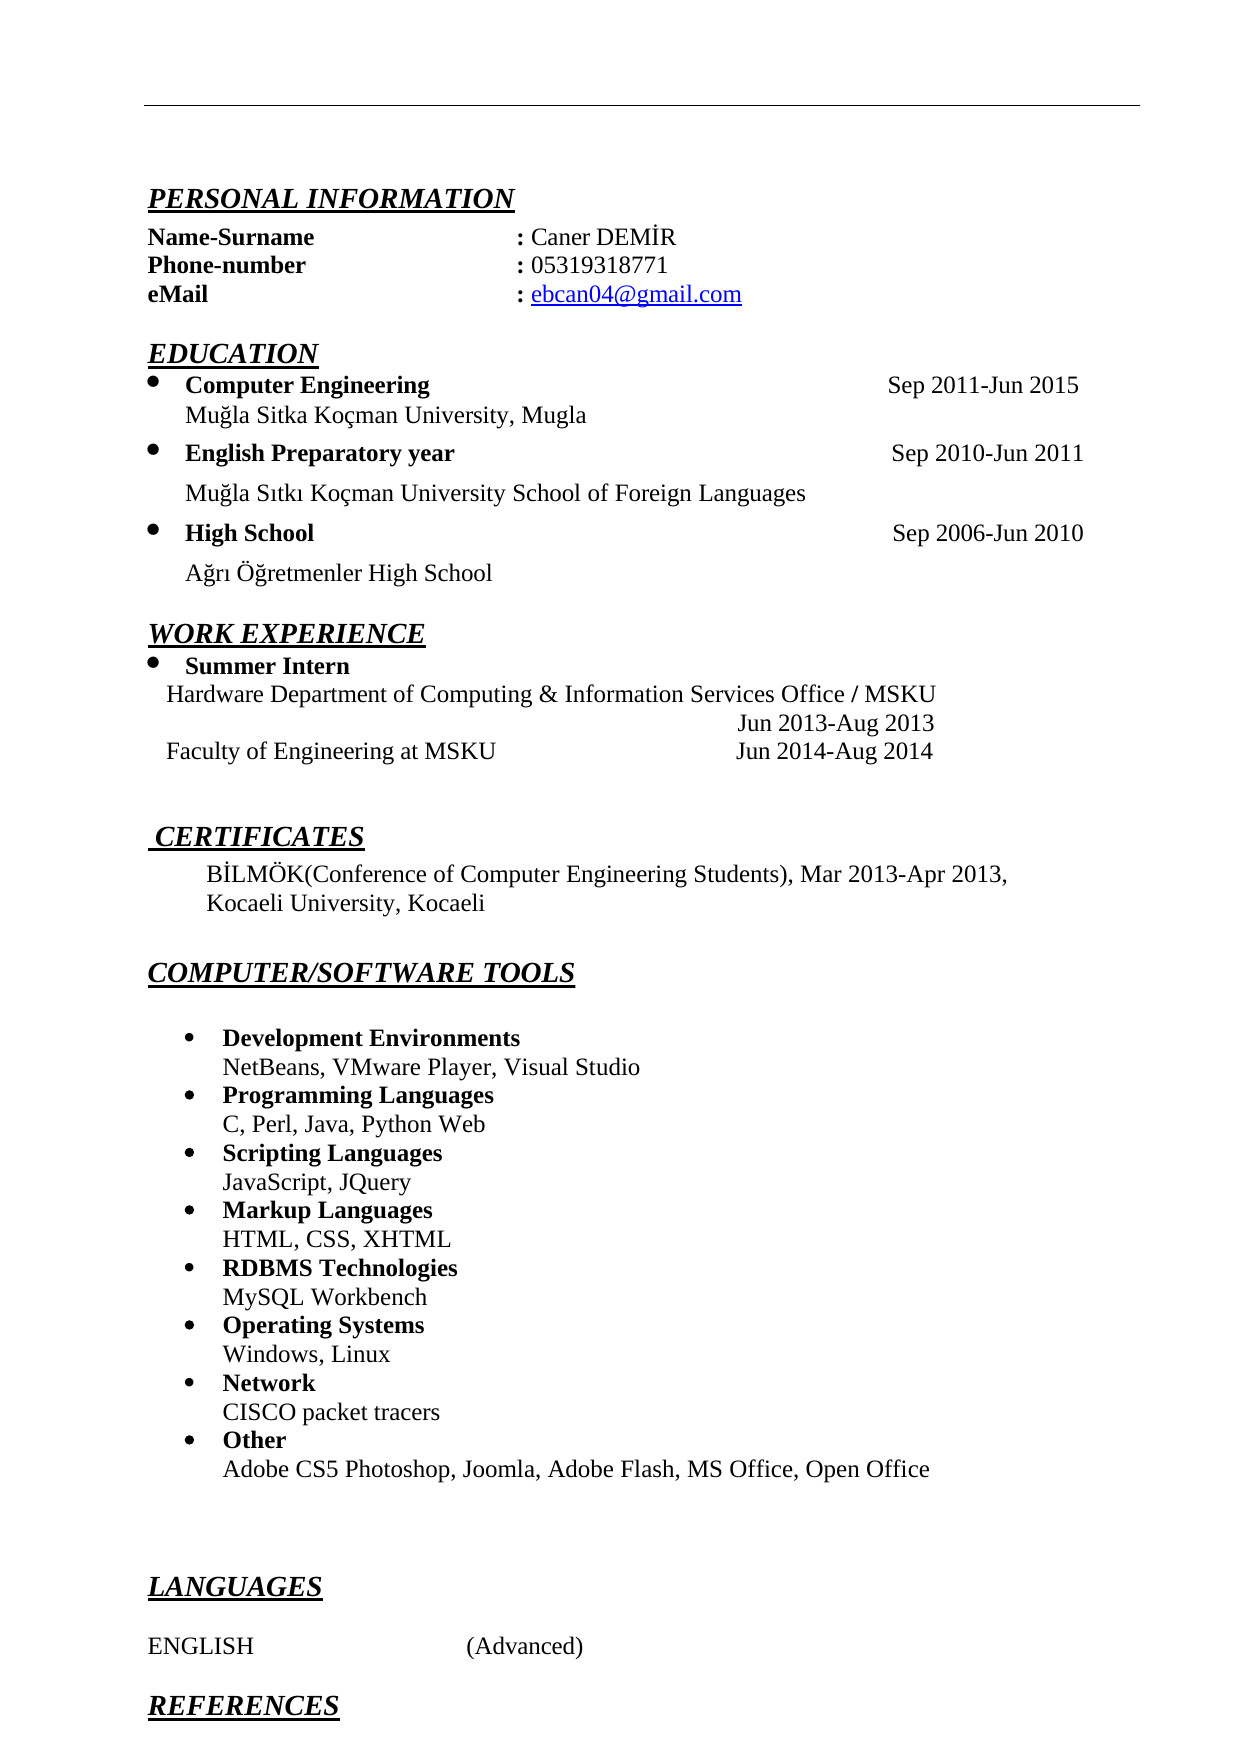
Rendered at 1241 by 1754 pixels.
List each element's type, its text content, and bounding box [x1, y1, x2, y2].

text Jun 2013-Aug 2013 [147, 709, 1072, 737]
text NetBeans, VMware Player, Visual Studio [222, 1052, 1153, 1080]
text Muğla Sitka Koçman University, Mugla [147, 401, 1087, 429]
subtitle COMPUTER/SOFTWARE TOOLS [147, 956, 1153, 989]
subtitle WORK EXPERIENCE [147, 617, 1153, 650]
list Scripting Languages [185, 1138, 1153, 1167]
text Name-Surname : Caner DEMİR [147, 222, 1153, 250]
list Operating Systems [185, 1310, 1153, 1339]
text MySQL Workbench [222, 1282, 1153, 1310]
text C, Perl, Java, Python Web [222, 1109, 1153, 1138]
text Muğla Sıtkı Koçman University School of Foreign Languages [185, 469, 1087, 509]
list Development Environments [185, 1023, 1153, 1052]
text ENGLISH (Advanced) [147, 1631, 1153, 1659]
list Other [185, 1425, 1153, 1454]
text CISCO packet tracers [222, 1397, 1153, 1425]
list Computer Engineering Sep 2011-Jun 2015 [147, 370, 1087, 401]
subtitle EDUCATION [147, 337, 1153, 370]
text Hardware Department of Computing & Information Services Office / MSKU [147, 681, 1072, 708]
subtitle LANGUAGES [147, 1569, 1153, 1603]
list Programming Languages [185, 1080, 1153, 1109]
text eMail : ebcan04@gmail.com [147, 279, 1153, 308]
list Markup Languages [185, 1195, 1153, 1224]
text Ağrı Öğretmenler High School [185, 549, 1087, 589]
subtitle REFERENCES [147, 1689, 1153, 1722]
text Phone-number : 05319318771 [147, 250, 1153, 279]
subtitle CERTIFICATES [147, 819, 1153, 852]
list Summer Intern [147, 651, 1072, 680]
subtitle PERSONAL INFORMATION [147, 181, 1153, 214]
text Faculty of Engineering at MSKU Jun 2014-Aug 2014 [147, 738, 1072, 765]
list English Preparatory year Sep 2010-Jun 2011 [147, 429, 1087, 469]
list Network [185, 1368, 1153, 1397]
text HTML, CSS, XHTML [222, 1224, 1153, 1253]
text BİLMÖK(Conference of Computer Engineering Students), Mar 2013-Apr 2013, Kocaeli University, Kocaeli [206, 859, 1052, 917]
text Windows, Linux [222, 1339, 1153, 1368]
list RDBMS Technologies [185, 1253, 1153, 1282]
list High School Sep 2006-Jun 2010 [147, 509, 1087, 549]
text JavaScript, JQuery [222, 1167, 1153, 1195]
text Adobe CS5 Photoshop, Joomla, Adobe Flash, MS Office, Open Office [222, 1454, 1153, 1483]
